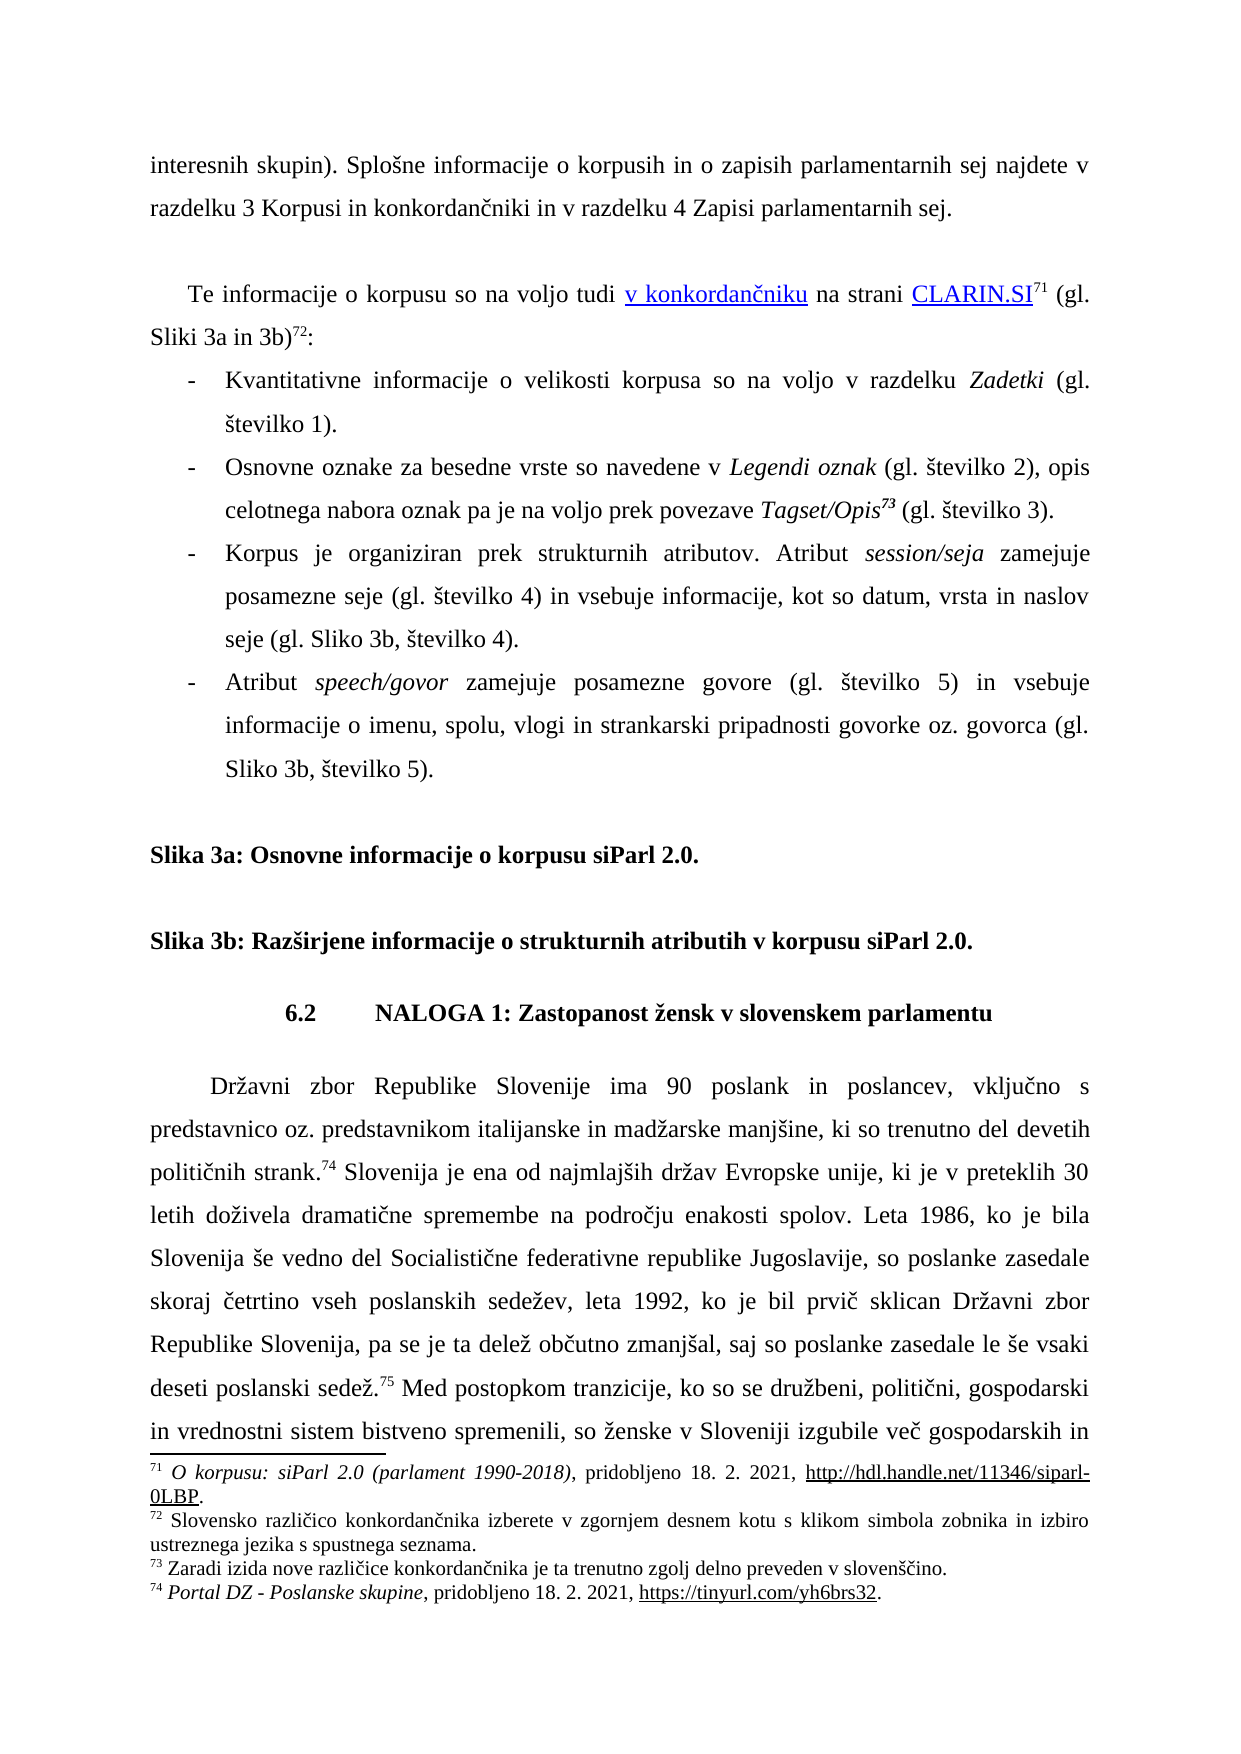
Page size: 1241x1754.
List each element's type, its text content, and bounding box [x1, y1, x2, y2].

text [150, 150, 1090, 222]
text Slika 3b: Razširjene informacije o strukturnih atributih v korpusu siParl 2.0. [150, 926, 1090, 955]
list Korpus je organiziran prek strukturnih atributov. Atribut session/seja zamejuje posamezne seje (gl. številko 4) in vsebuje informacije, kot so datum, vrsta in naslov seje (gl. Sliko 3b, številko 4). [187, 538, 1090, 653]
list Kvantitativne informacije o velikosti korpusa so na voljo v razdelku Zadetki (gl. številko 1). [187, 366, 1090, 437]
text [150, 1071, 1090, 1444]
text Slika 3a: Osnovne informacije o korpusu siParl 2.0. [150, 840, 1090, 869]
list Atribut speech/govor zamejuje posamezne govore (gl. številko 5) in vsebuje informacije o imenu, spolu, vlogi in strankarski pripadnosti govorke oz. govorca (gl. Sliko 3b, številko 5). [187, 667, 1090, 782]
text Te informacije o korpusu so na voljo tudi v konkordančniku na strani CLARIN.SI (gl. Sliki 3a in 3b): [150, 279, 1090, 351]
list Osnovne oznake za besedne vrste so navedene v Legendi oznak (gl. številko 2), opis celotnega nabora oznak pa je na voljo prek povezave Tagset/Opis (gl. številko 3). [187, 452, 1090, 524]
subtitle NALOGA 1: Zastopanost žensk v slovenskem parlamentu [210, 998, 1090, 1027]
